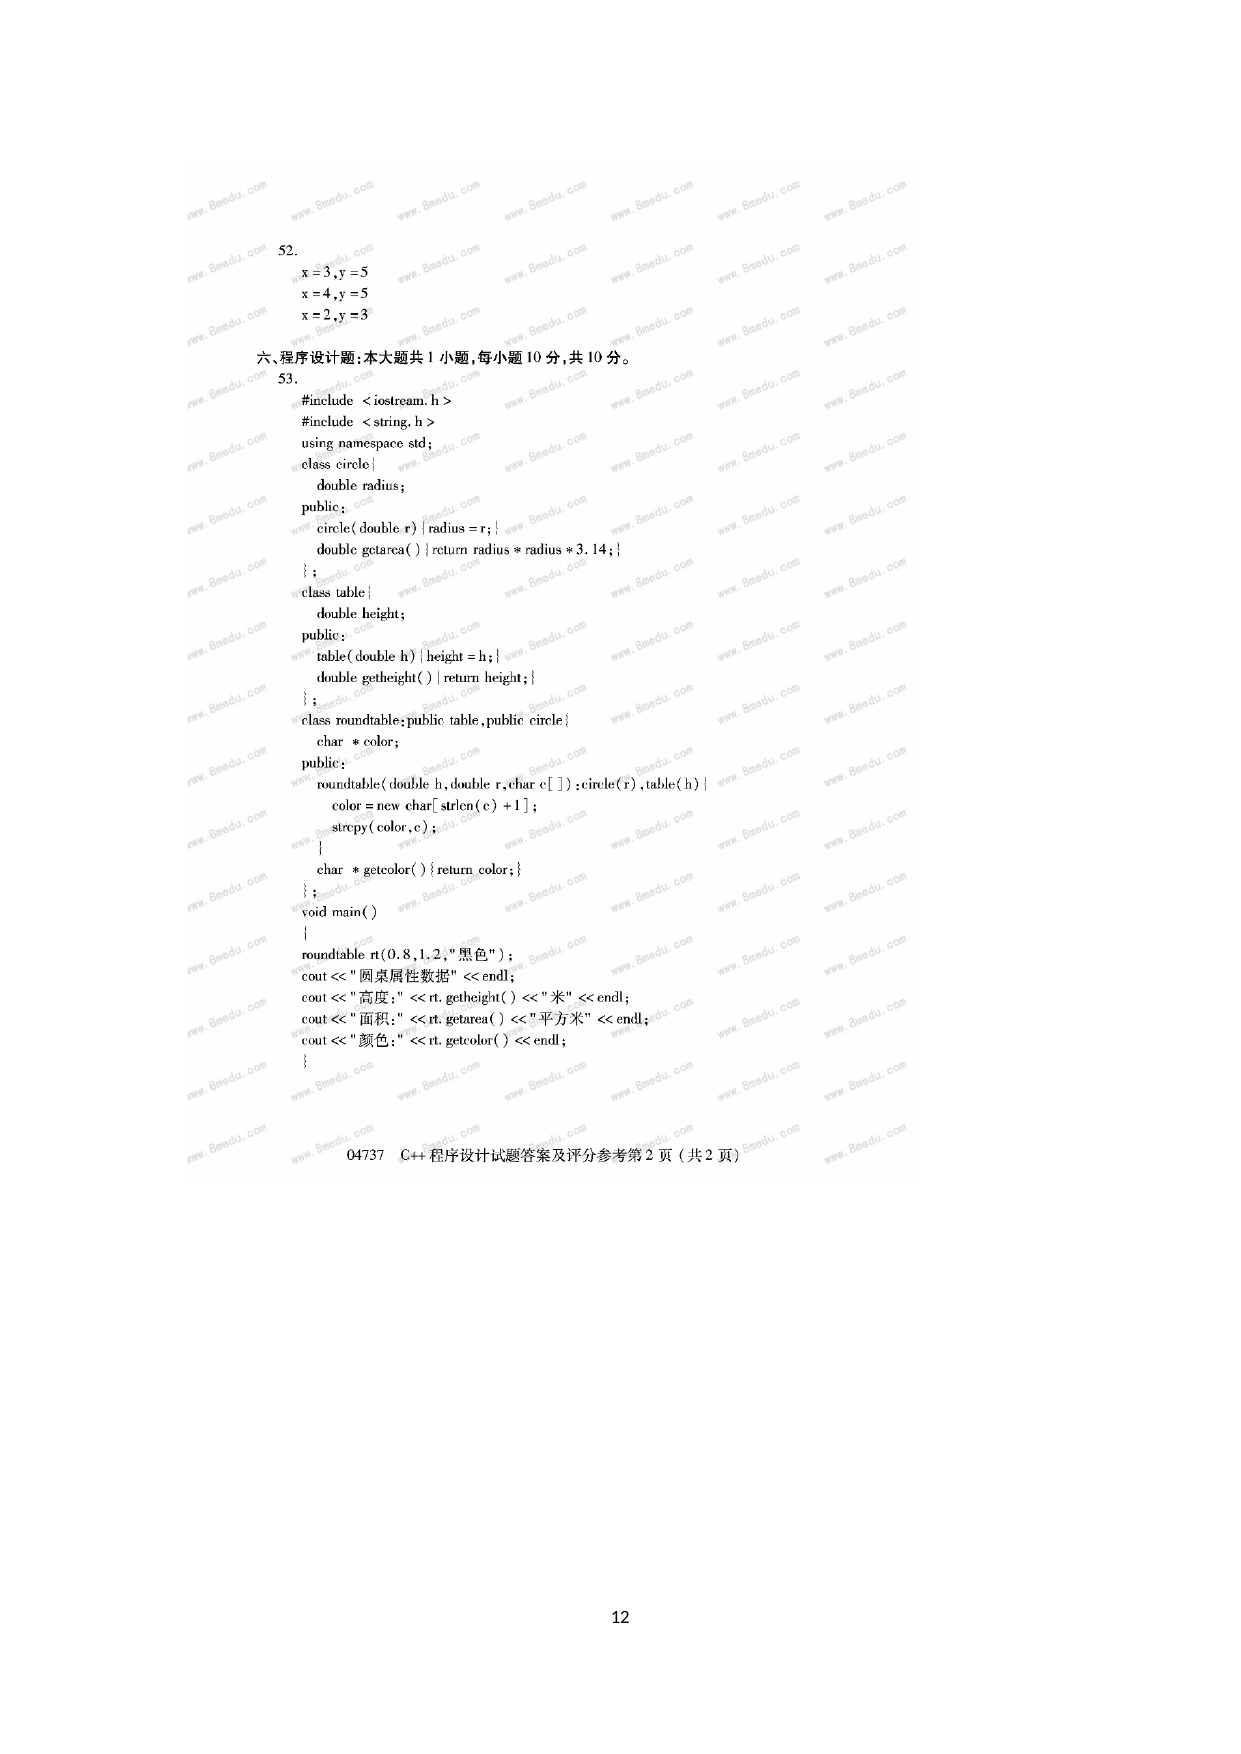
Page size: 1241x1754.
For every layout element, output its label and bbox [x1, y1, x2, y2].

picture [187, 162, 915, 1184]
